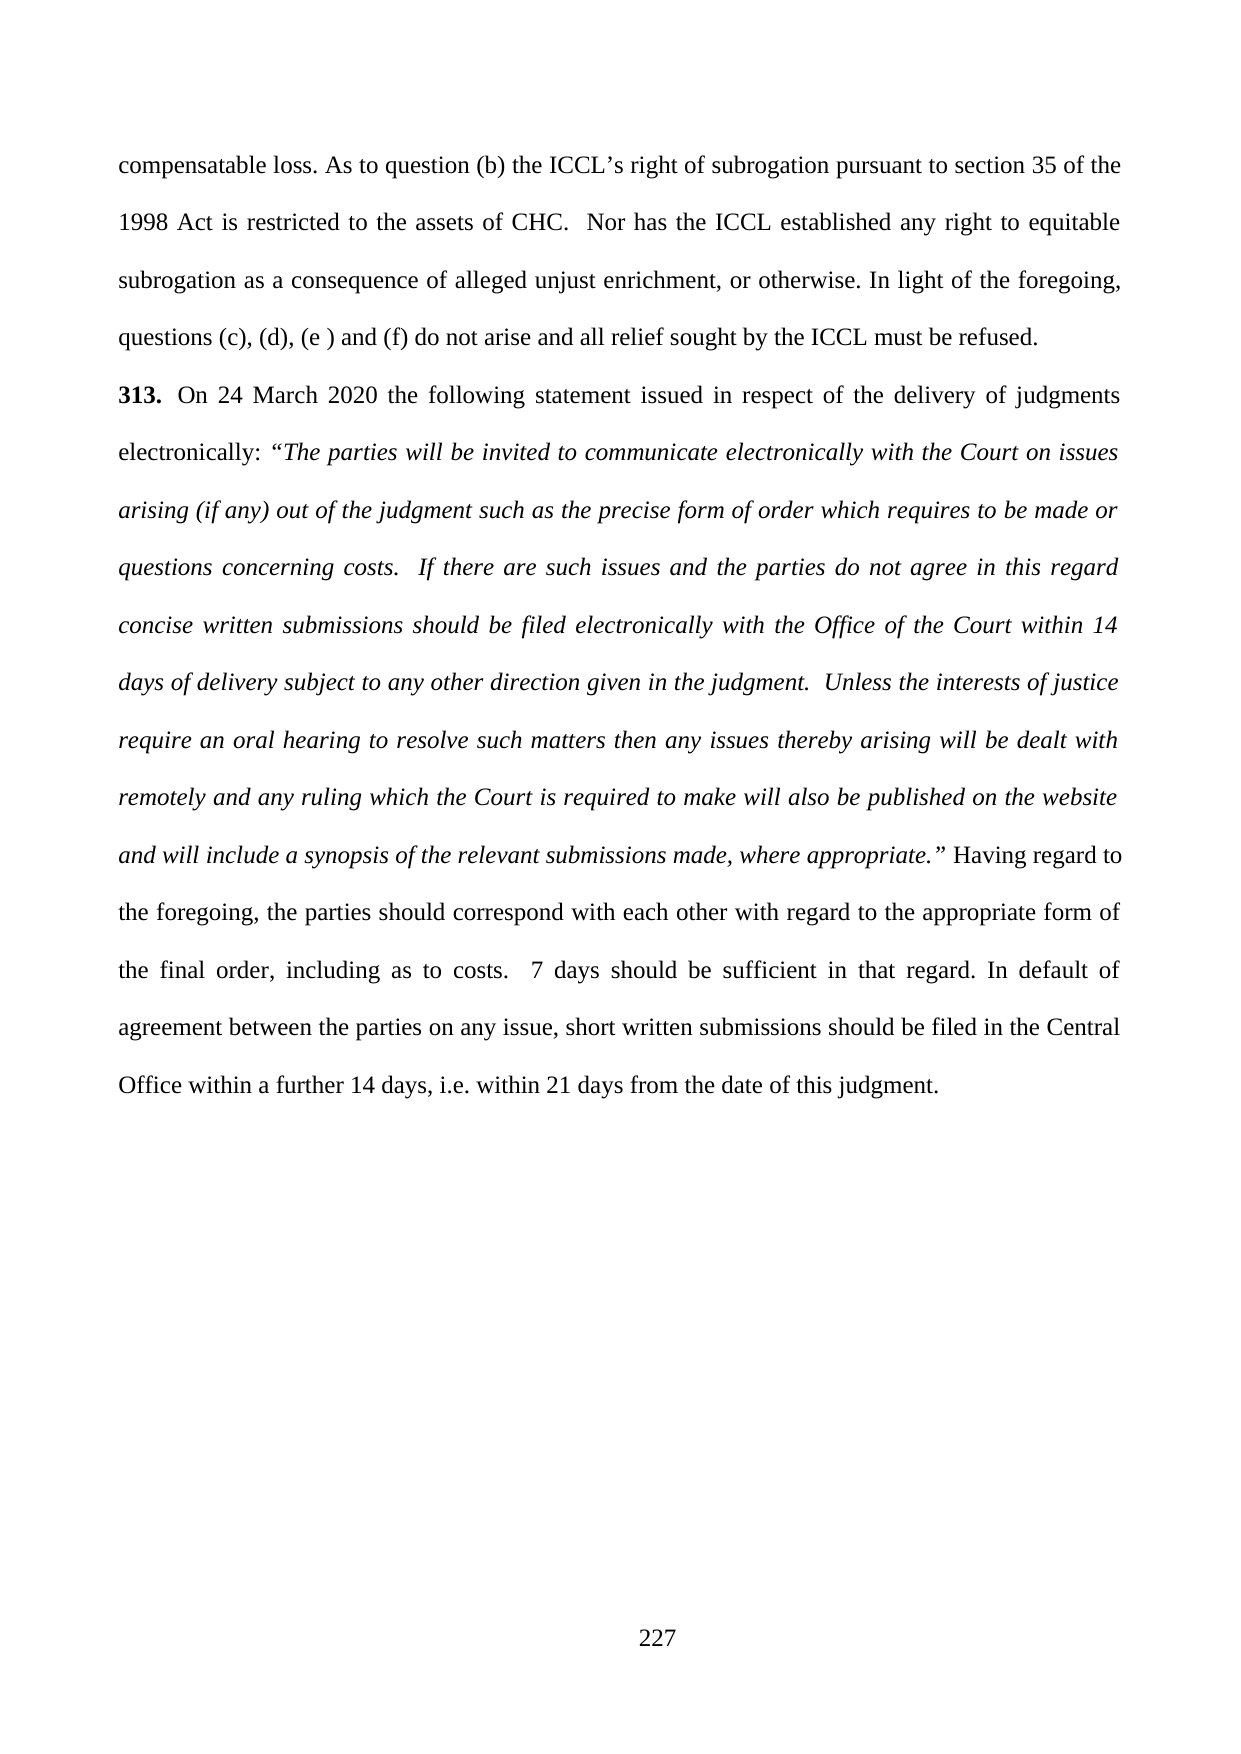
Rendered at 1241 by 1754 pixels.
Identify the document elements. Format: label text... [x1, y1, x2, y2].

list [118, 150, 1122, 351]
list On 24 March 2020 the following statement issued in respect of the delivery of judgments electronically: “The parties will be invited to communicate electronically with the Court on issues arising (if any) out of the judgment such as the precise form of order which requires to be made or questions concerning costs. If there are such issues and the parties do not agree in this regard concise written submissions should be filed electronically with the Office of the Court within 14 days of delivery subject to any other direction given in the judgment. Unless the interests of justice require an oral hearing to resolve such matters then any issues thereby arising will be dealt with remotely and any ruling which the Court is required to make will also be published on the website and will include a synopsis of the relevant submissions made, where appropriate.” Having regard to the foregoing, the parties should correspond with each other with regard to the appropriate form of the final order, including as to costs. 7 days should be sufficient in that regard. In default of agreement between the parties on any issue, short written submissions should be filed in the Central Office within a further 14 days, i.e. within 21 days from the date of this judgment. [118, 380, 1122, 1099]
